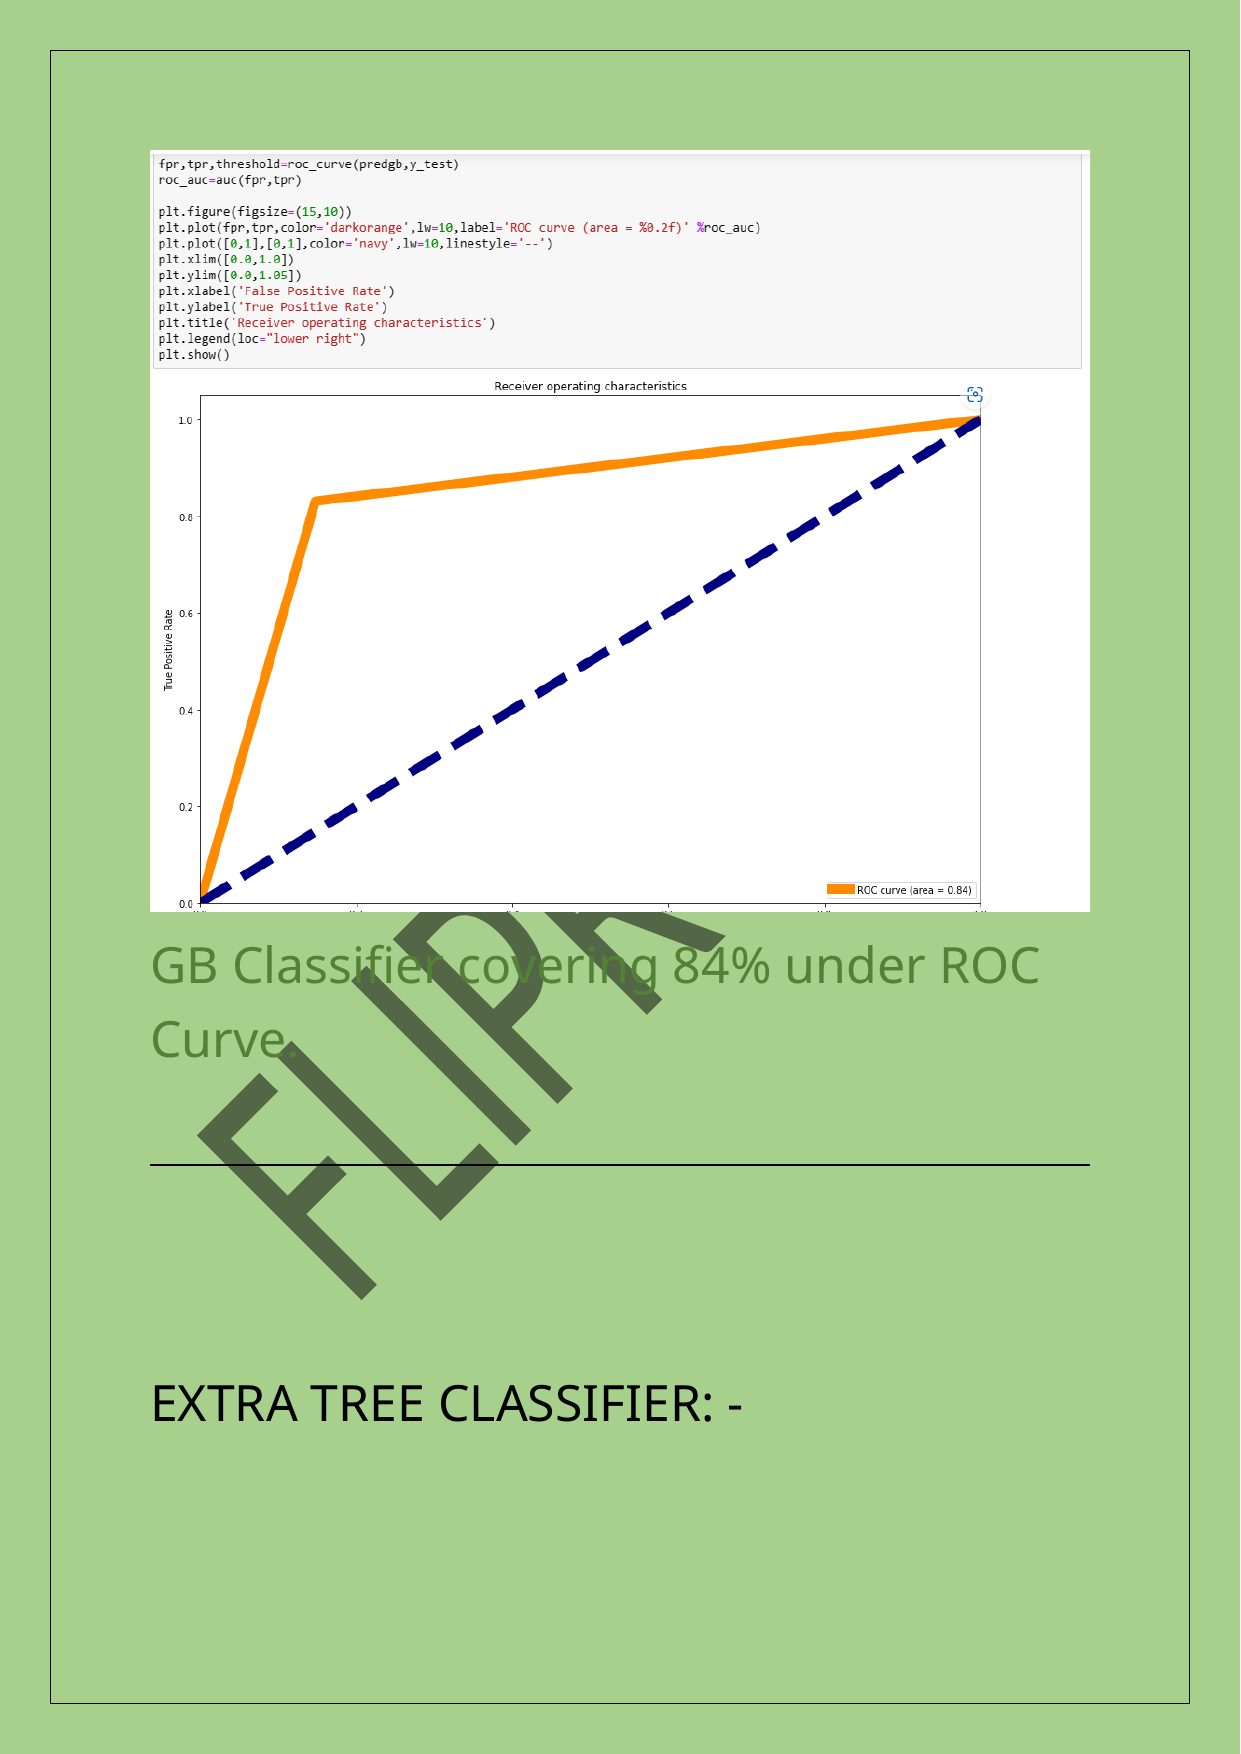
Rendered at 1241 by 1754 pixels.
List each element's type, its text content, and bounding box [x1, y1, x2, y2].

picture [150, 150, 1091, 912]
text EXTRA TREE CLASSIFIER: - [150, 1368, 1090, 1436]
text GB Classifier covering 84% under ROC Curve. [150, 930, 1090, 1072]
